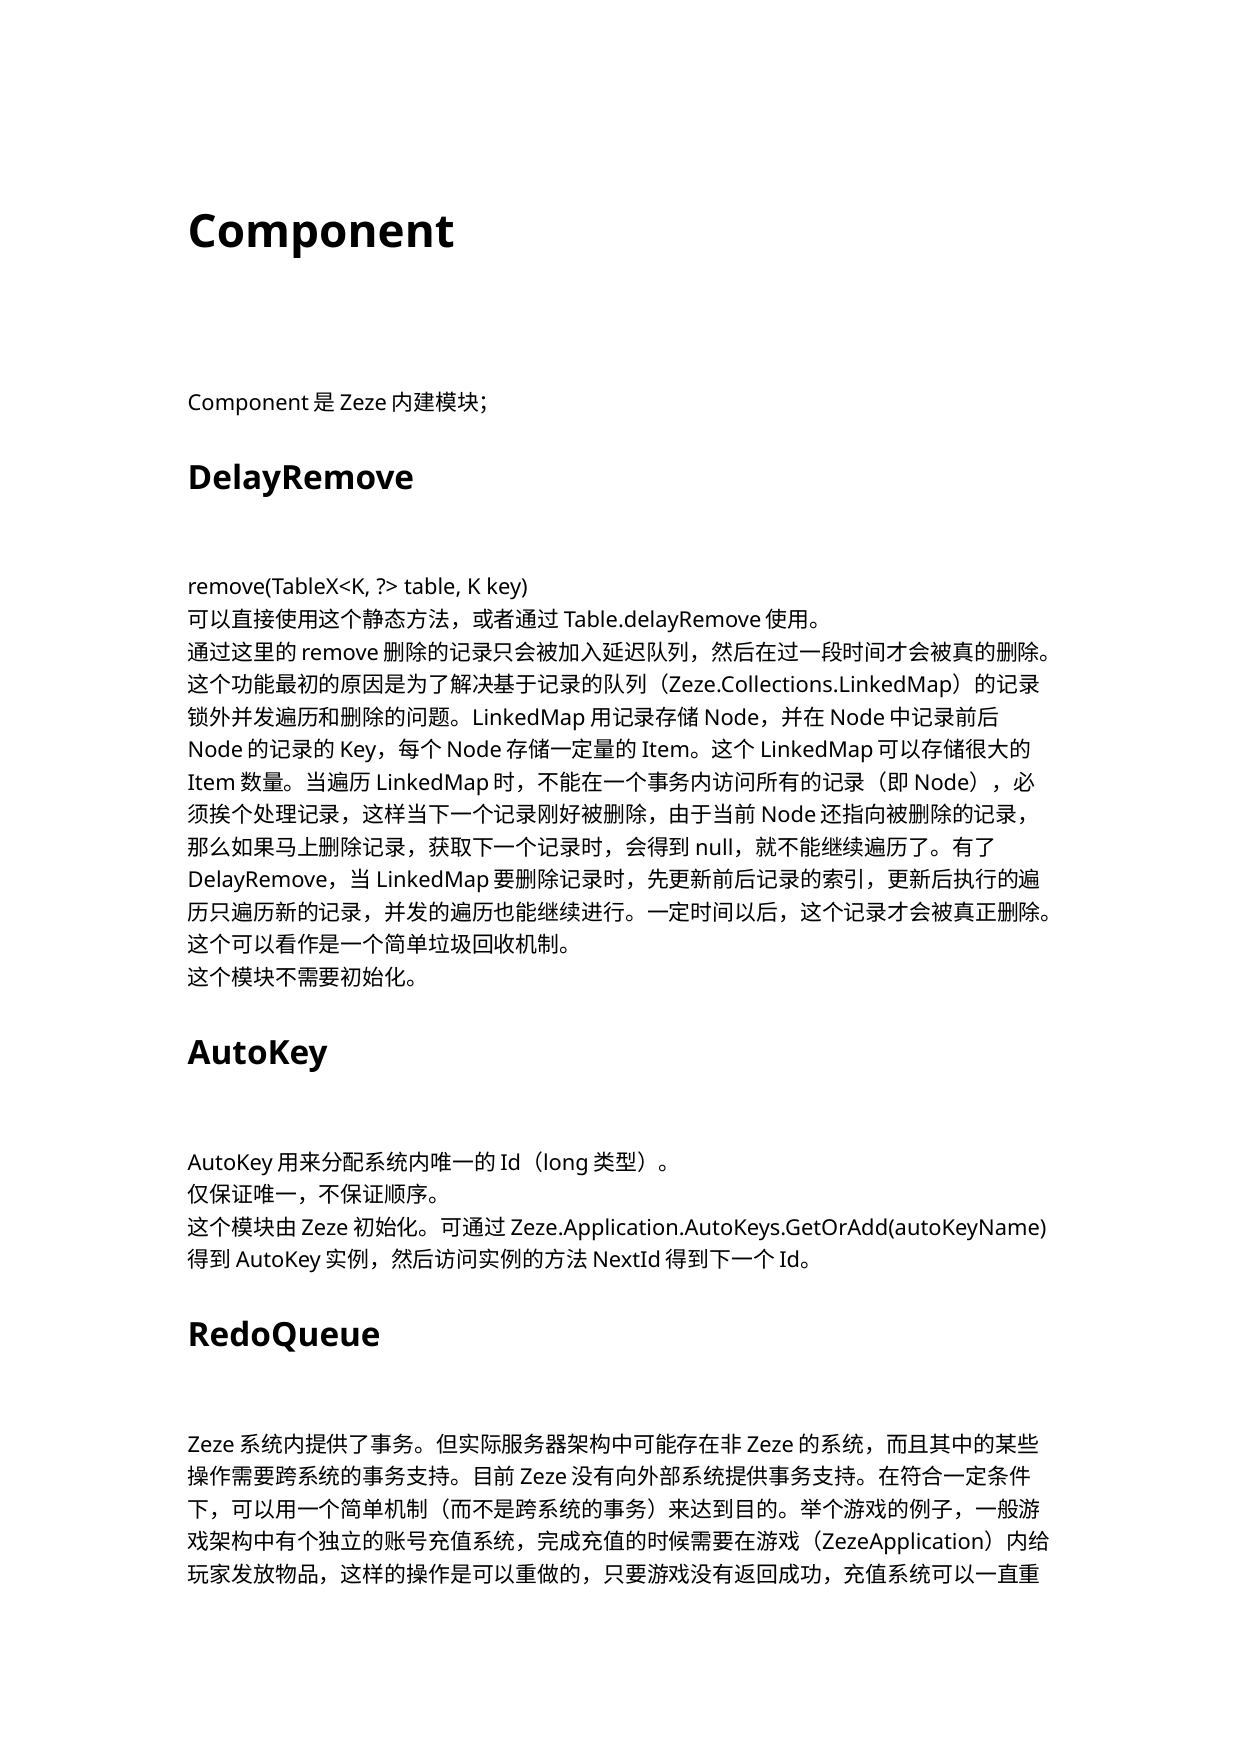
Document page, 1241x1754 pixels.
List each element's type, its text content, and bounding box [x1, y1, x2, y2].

subtitle Component [187, 197, 1053, 262]
text 通过这里的remove删除的记录只会被加入延迟队列，然后在过一段时间才会被真的删除。这个功能最初的原因是为了解决基于记录的队列（Zeze.Collections.LinkedMap）的记录锁外并发遍历和删除的问题。LinkedMap用记录存储Node，并在Node中记录前后Node的记录的Key，每个Node存储一定量的Item。这个LinkedMap可以存储很大的Item数量。当遍历LinkedMap时，不能在一个事务内访问所有的记录（即Node），必须挨个处理记录，这样当下一个记录刚好被删除，由于当前Node还指向被删除的记录，那么如果马上删除记录，获取下一个记录时，会得到null，就不能继续遍历了。有了DelayRemove，当LinkedMap要删除记录时，先更新前后记录的索引，更新后执行的遍历只遍历新的记录，并发的遍历也能继续进行。一定时间以后，这个记录才会被真正删除。 [187, 634, 1053, 927]
subtitle AutoKey [187, 1019, 1053, 1084]
text 这个模块由Zeze初始化。可通过Zeze.Application.AutoKeys.GetOrAdd(autoKeyName)得到AutoKey实例，然后访问实例的方法NextId得到下一个Id。 [187, 1209, 1053, 1274]
text remove(TableX<K, ?> table, K key) [187, 569, 1053, 602]
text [187, 1427, 1053, 1589]
text 仅保证唯一，不保证顺序。 [187, 1177, 1053, 1209]
subtitle RedoQueue [187, 1301, 1053, 1366]
text AutoKey用来分配系统内唯一的Id（long类型）。 [187, 1144, 1053, 1177]
text 可以直接使用这个静态方法，或者通过Table.delayRemove使用。 [187, 602, 1053, 634]
text 这个可以看作是一个简单垃圾回收机制。 [187, 927, 1053, 959]
subtitle DelayRemove [187, 444, 1053, 509]
text Component是Zeze内建模块； [187, 385, 1053, 417]
text 这个模块不需要初始化。 [187, 959, 1053, 992]
